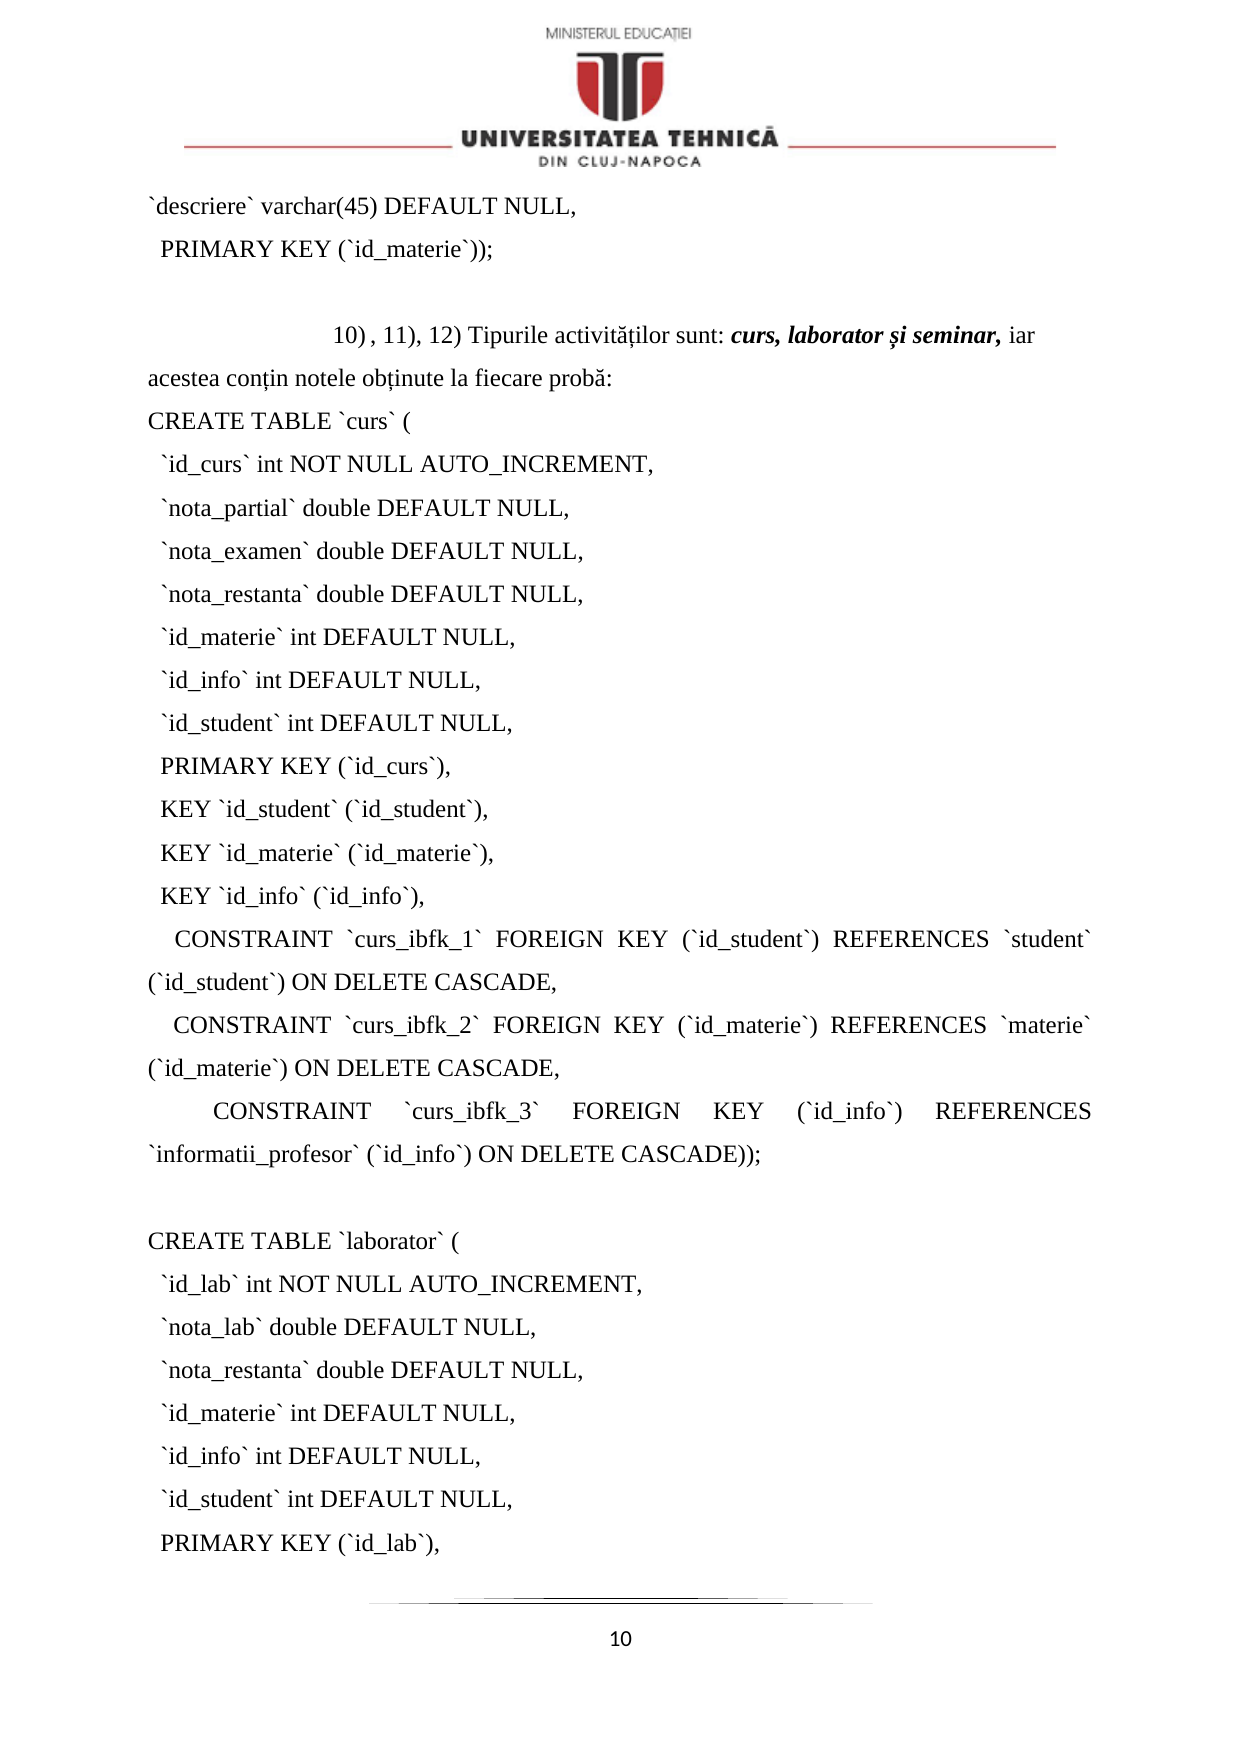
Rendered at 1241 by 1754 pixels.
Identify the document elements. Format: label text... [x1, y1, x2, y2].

text CREATE TABLE `curs` ( [148, 406, 1093, 435]
text `id_curs` int NOT NULL AUTO_INCREMENT, [148, 449, 1093, 478]
text `id_student` int DEFAULT NULL, [148, 1484, 1093, 1513]
text `id_info` int DEFAULT NULL, [148, 1441, 1093, 1470]
text acestea conțin notele obținute la fiecare probă: [148, 363, 1093, 392]
text `id_info` int DEFAULT NULL, [148, 665, 1093, 694]
text CONSTRAINT `curs_ibfk_3` FOREIGN KEY (`id_info`) REFERENCES `informatii_profesor` (`id_info`) ON DELETE CASCADE)); [148, 1096, 1093, 1168]
text `descriere` varchar(45) DEFAULT NULL, [148, 148, 1093, 219]
text `nota_examen` double DEFAULT NULL, [148, 536, 1093, 564]
text `id_student` int DEFAULT NULL, [148, 708, 1093, 737]
text CONSTRAINT `curs_ibfk_1` FOREIGN KEY (`id_student`) REFERENCES `student` (`id_student`) ON DELETE CASCADE, [148, 924, 1093, 996]
text `id_materie` int DEFAULT NULL, [148, 622, 1093, 651]
list , 11), 12) Tipurile activităților sunt: curs, laborator și seminar, iar [332, 320, 1093, 349]
text `nota_partial` double DEFAULT NULL, [148, 493, 1093, 521]
text PRIMARY KEY (`id_lab`), [148, 1528, 1093, 1556]
text CONSTRAINT `curs_ibfk_2` FOREIGN KEY (`id_materie`) REFERENCES `materie` (`id_materie`) ON DELETE CASCADE, [148, 1010, 1093, 1082]
text `id_materie` int DEFAULT NULL, [148, 1398, 1093, 1427]
text `nota_lab` double DEFAULT NULL, [148, 1312, 1093, 1341]
text CREATE TABLE `laborator` ( [148, 1226, 1093, 1254]
text PRIMARY KEY (`id_curs`), [148, 751, 1093, 780]
text `nota_restanta` double DEFAULT NULL, [148, 579, 1093, 608]
text KEY `id_student` (`id_student`), [148, 794, 1093, 823]
text `nota_restanta` double DEFAULT NULL, [148, 1355, 1093, 1384]
text PRIMARY KEY (`id_materie`)); [148, 234, 1093, 263]
picture [184, 25, 1057, 148]
text `id_lab` int NOT NULL AUTO_INCREMENT, [148, 1269, 1093, 1298]
text KEY `id_info` (`id_info`), [148, 881, 1093, 909]
text KEY `id_materie` (`id_materie`), [148, 838, 1093, 866]
